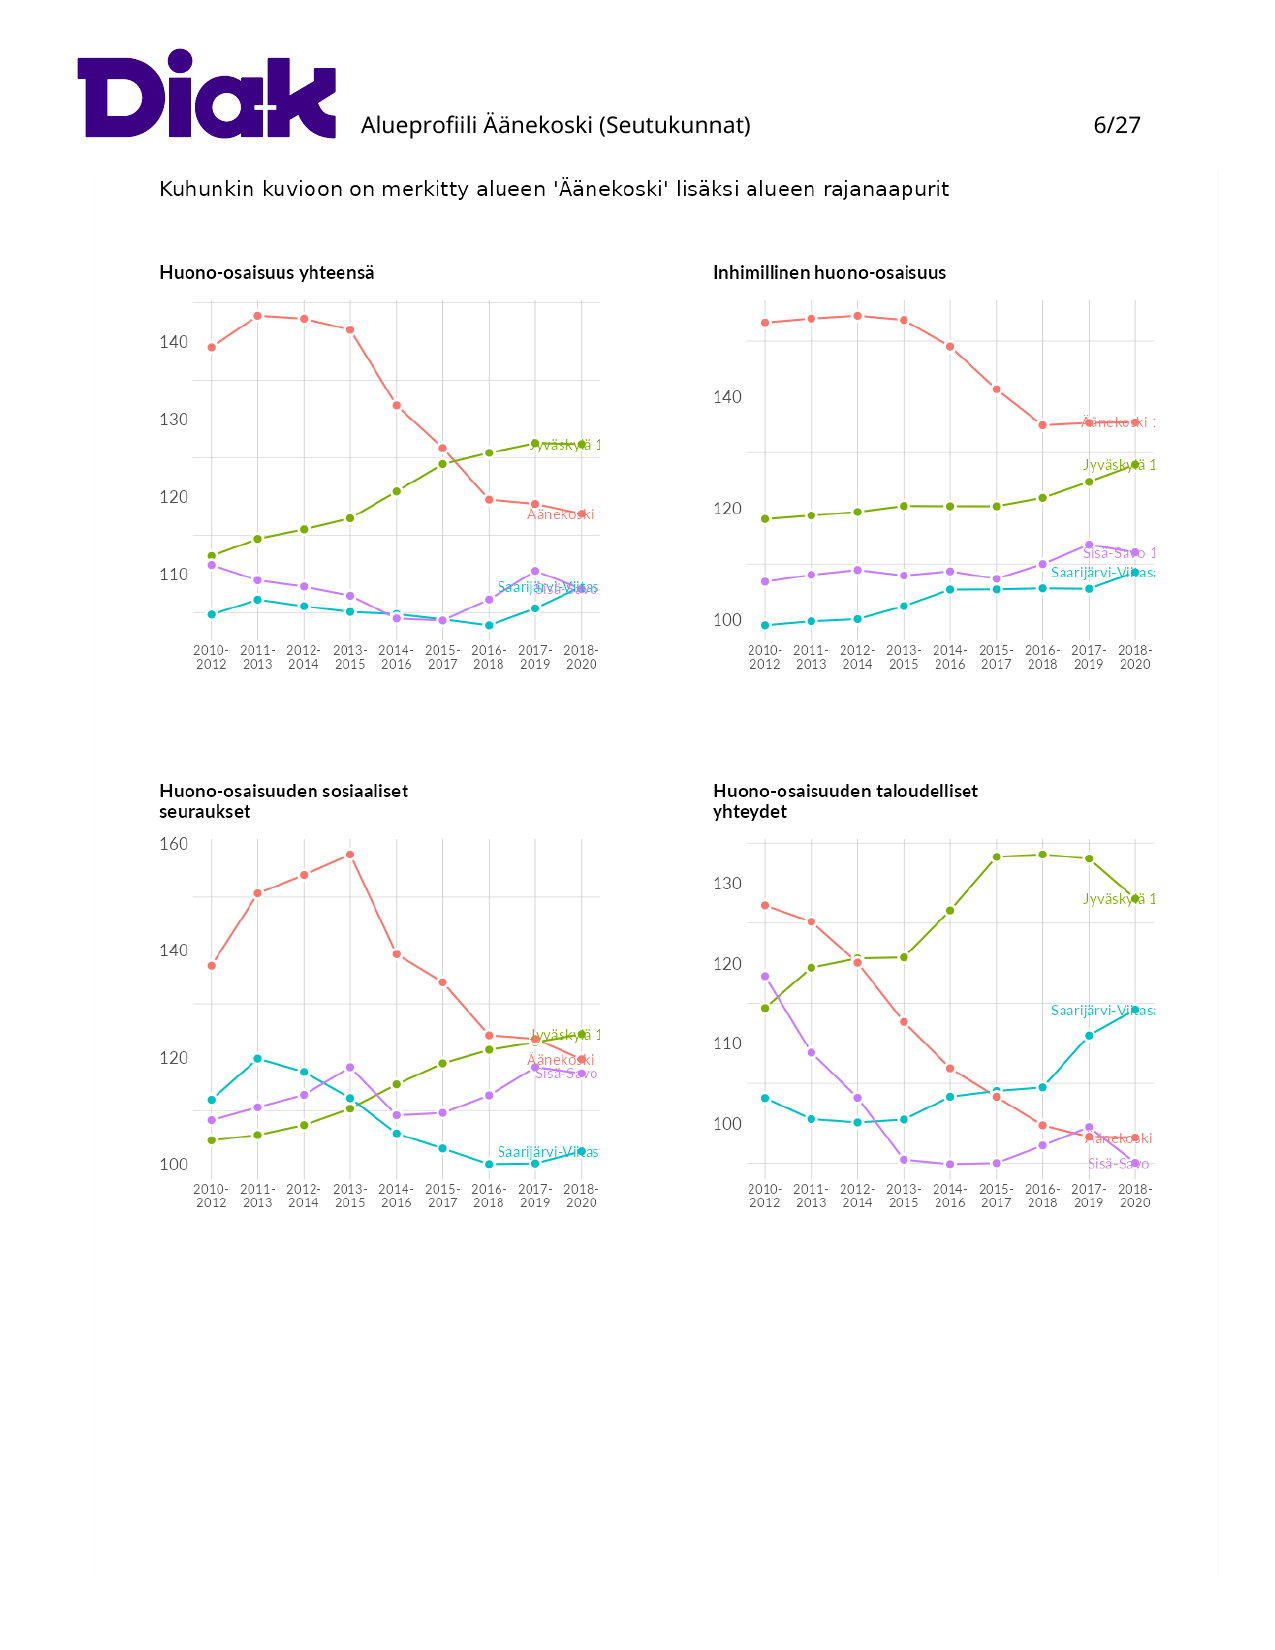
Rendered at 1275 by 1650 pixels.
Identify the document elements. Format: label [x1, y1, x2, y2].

picture [93, 172, 1219, 1576]
